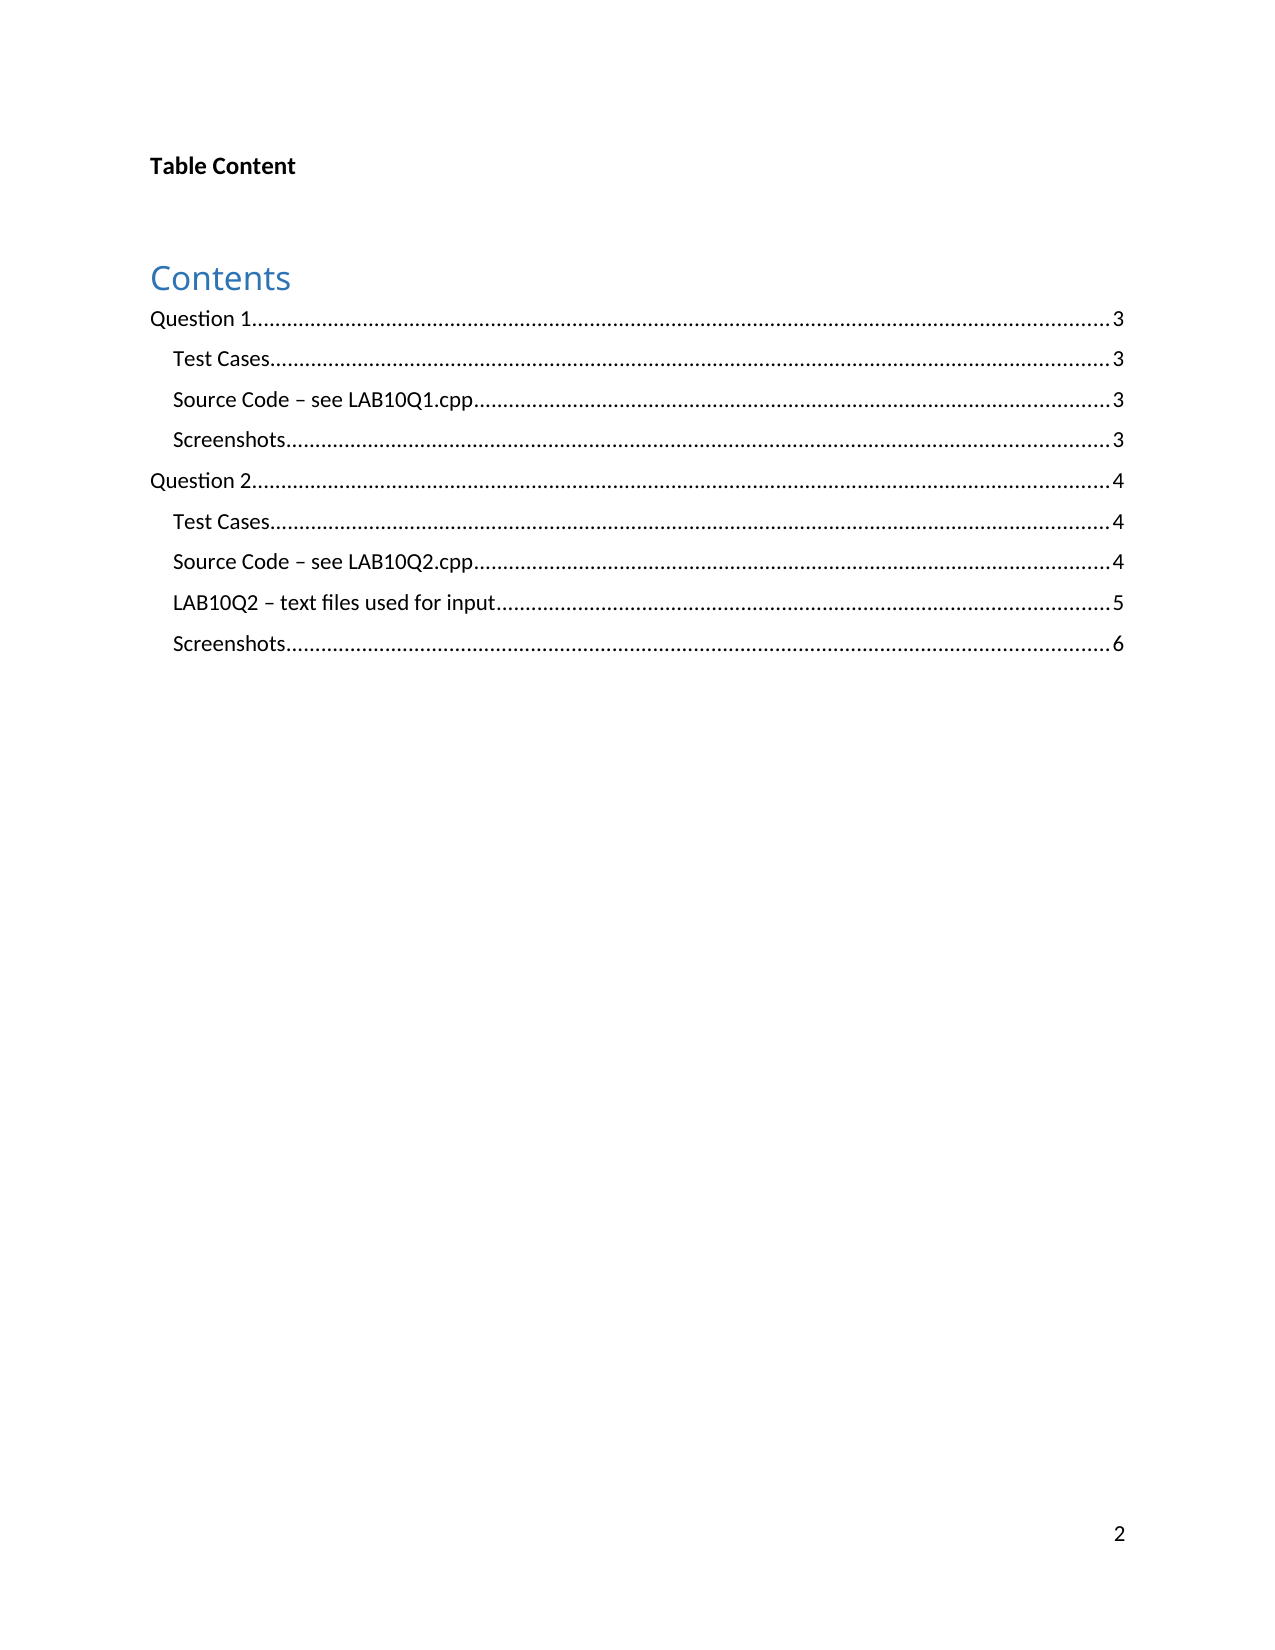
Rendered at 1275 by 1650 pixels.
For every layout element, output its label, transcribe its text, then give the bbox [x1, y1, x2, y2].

text Table Content [150, 150, 1125, 181]
